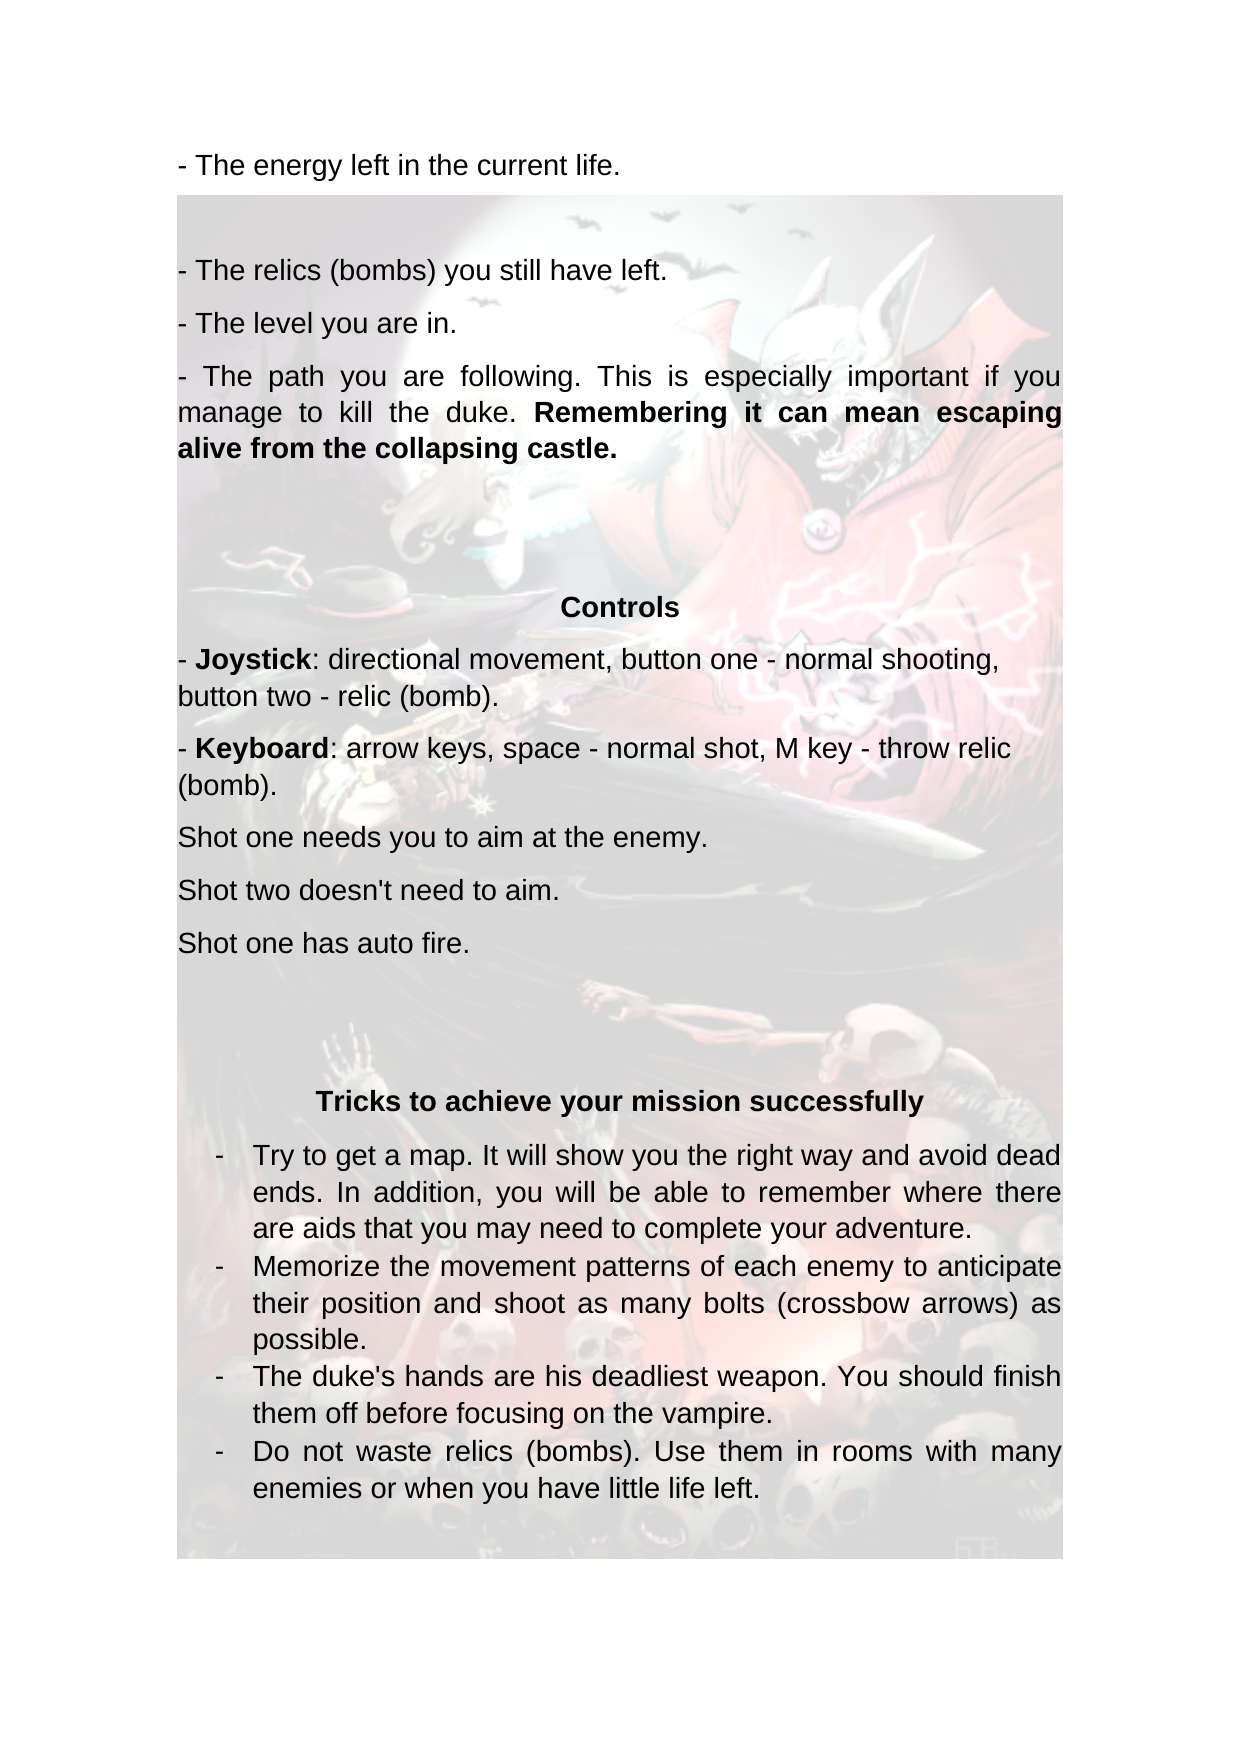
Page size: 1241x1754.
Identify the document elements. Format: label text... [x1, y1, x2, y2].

text Shot one has auto fire. [177, 926, 1063, 959]
text - The relics (bombs) you still have left. [177, 253, 1063, 287]
text - Joystick: directional movement, button one - normal shooting, button two - relic (bomb). [177, 642, 1063, 712]
text - Keyboard: arrow keys, space - normal shot, M key - throw relic (bomb). [177, 731, 1063, 801]
list Try to get a map. It will show you the right way and avoid dead ends. In addition, you will be able to remember where there are aids that you may need to complete your adventure. [215, 1137, 1063, 1245]
list Do not waste relics (bombs). Use them in rooms with many enemies or when you have little life left. [215, 1433, 1063, 1504]
list Memorize the movement patterns of each enemy to anticipate their position and shoot as many bolts (crossbow arrows) as possible. [215, 1248, 1063, 1356]
text Controls [177, 589, 1063, 623]
text Tricks to achieve your mission successfully [177, 1084, 1063, 1118]
text - The level you are in. [177, 306, 1063, 339]
list The duke's hands are his deadliest weapon. You should finish them off before focusing on the vampire. [215, 1358, 1063, 1430]
text Shot two doesn't need to aim. [177, 873, 1063, 907]
text - The energy left in the current life. [177, 148, 1063, 181]
text Shot one needs you to aim at the enemy. [177, 820, 1063, 854]
text - The path you are following. This is especially important if you manage to kill the duke. Remembering it can mean escaping alive from the collapsing castle. [177, 359, 1063, 465]
